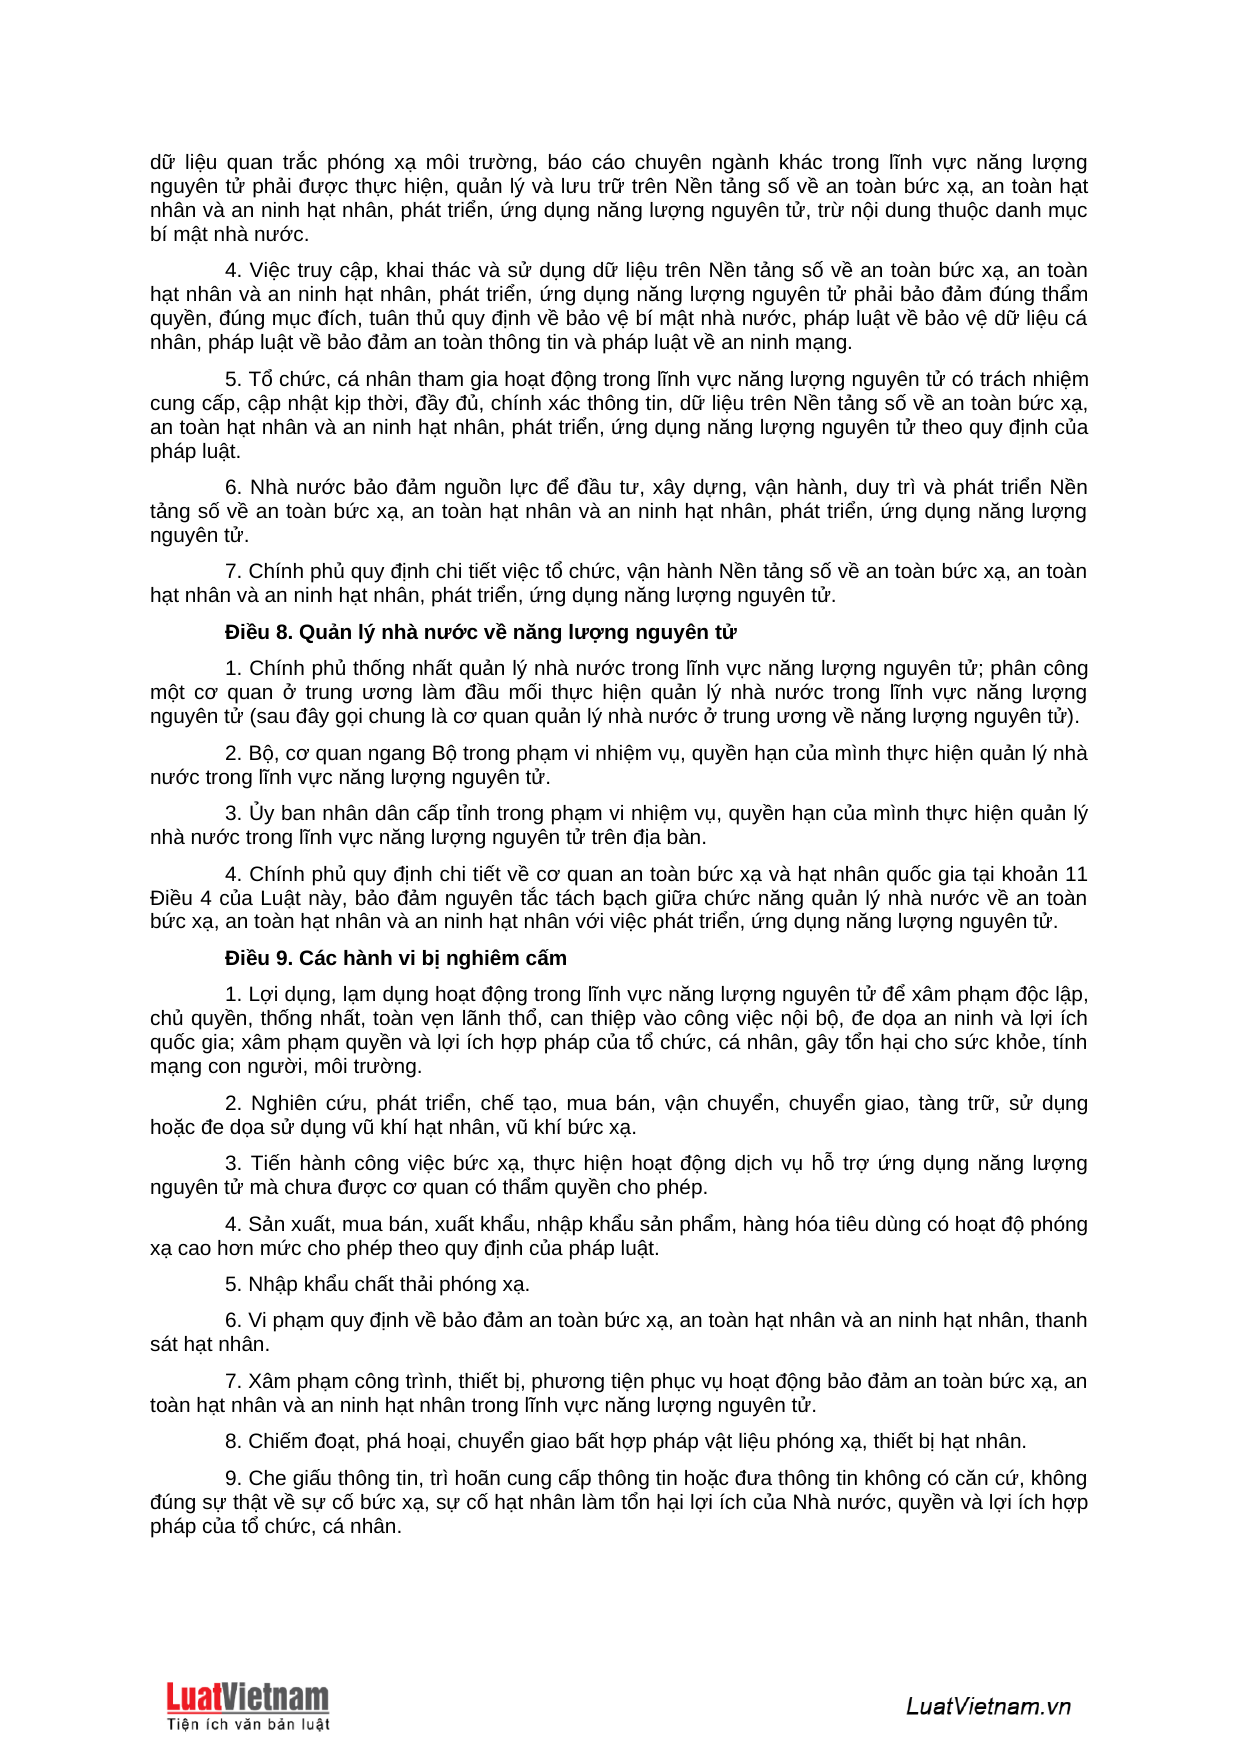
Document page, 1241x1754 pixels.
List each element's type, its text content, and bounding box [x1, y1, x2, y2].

text 7. Xâm phạm công trình, thiết bị, phương tiện phục vụ hoạt động bảo đảm an toàn bức xạ, an toàn hạt nhân và an ninh hạt nhân trong lĩnh vực năng lượng nguyên tử. [150, 1369, 1090, 1417]
text 4. Việc truy cập, khai thác và sử dụng dữ liệu trên Nền tảng số về an toàn bức xạ, an toàn hạt nhân và an ninh hạt nhân, phát triển, ứng dụng năng lượng nguyên tử phải bảo đảm đúng thẩm quyền, đúng mục đích, tuân thủ quy định về bảo vệ bí mật nhà nước, pháp luật về bảo vệ dữ liệu cá nhân, pháp luật về bảo đảm an toàn thông tin và pháp luật về an ninh mạng. [150, 258, 1090, 354]
text 4. Chính phủ quy định chi tiết về cơ quan an toàn bức xạ và hạt nhân quốc gia tại khoản 11 Điều 4 của Luật này, bảo đảm nguyên tắc tách bạch giữa chức năng quản lý nhà nước về an toàn bức xạ, an toàn hạt nhân và an ninh hạt nhân với việc phát triển, ứng dụng năng lượng nguyên tử. [150, 861, 1090, 933]
text 2. Bộ, cơ quan ngang Bộ trong phạm vi nhiệm vụ, quyền hạn của mình thực hiện quản lý nhà nước trong lĩnh vực năng lượng nguyên tử. [150, 741, 1090, 788]
text Điều 8. Quản lý nhà nước về năng lượng nguyên tử [150, 620, 1090, 644]
text 3. Tiến hành công việc bức xạ, thực hiện hoạt động dịch vụ hỗ trợ ứng dụng năng lượng nguyên tử mà chưa được cơ quan có thẩm quyền cho phép. [150, 1151, 1090, 1199]
text 4. Sản xuất, mua bán, xuất khẩu, nhập khẩu sản phẩm, hàng hóa tiêu dùng có hoạt độ phóng xạ cao hơn mức cho phép theo quy định của pháp luật. [150, 1211, 1090, 1259]
text 1. Lợi dụng, lạm dụng hoạt động trong lĩnh vực năng lượng nguyên tử để xâm phạm độc lập, chủ quyền, thống nhất, toàn vẹn lãnh thổ, can thiệp vào công việc nội bộ, đe dọa an ninh và lợi ích quốc gia; xâm phạm quyền và lợi ích hợp pháp của tổ chức, cá nhân, gây tổn hại cho sức khỏe, tính mạng con người, môi trường. [150, 982, 1090, 1078]
text Điều 9. Các hành vi bị nghiêm cấm [150, 946, 1090, 970]
text 8. Chiếm đoạt, phá hoại, chuyển giao bất hợp pháp vật liệu phóng xạ, thiết bị hạt nhân. [150, 1429, 1090, 1453]
text 6. Vi phạm quy định về bảo đảm an toàn bức xạ, an toàn hạt nhân và an ninh hạt nhân, thanh sát hạt nhân. [150, 1308, 1090, 1356]
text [150, 150, 1090, 246]
text 1. Chính phủ thống nhất quản lý nhà nước trong lĩnh vực năng lượng nguyên tử; phân công một cơ quan ở trung ương làm đầu mối thực hiện quản lý nhà nước trong lĩnh vực năng lượng nguyên tử (sau đây gọi chung là cơ quan quản lý nhà nước ở trung ương về năng lượng nguyên tử). [150, 656, 1090, 728]
text 5. Tổ chức, cá nhân tham gia hoạt động trong lĩnh vực năng lượng nguyên tử có trách nhiệm cung cấp, cập nhật kịp thời, đầy đủ, chính xác thông tin, dữ liệu trên Nền tảng số về an toàn bức xạ, an toàn hạt nhân và an ninh hạt nhân, phát triển, ứng dụng năng lượng nguyên tử theo quy định của pháp luật. [150, 367, 1090, 462]
text 5. Nhập khẩu chất thải phóng xạ. [150, 1272, 1090, 1296]
text 3. Ủy ban nhân dân cấp tỉnh trong phạm vi nhiệm vụ, quyền hạn của mình thực hiện quản lý nhà nước trong lĩnh vực năng lượng nguyên tử trên địa bàn. [150, 801, 1090, 849]
picture [150, 1659, 1090, 1754]
text 9. Che giấu thông tin, trì hoãn cung cấp thông tin hoặc đưa thông tin không có căn cứ, không đúng sự thật về sự cố bức xạ, sự cố hạt nhân làm tổn hại lợi ích của Nhà nước, quyền và lợi ích hợp pháp của tổ chức, cá nhân. [150, 1466, 1090, 1537]
text 2. Nghiên cứu, phát triển, chế tạo, mua bán, vận chuyển, chuyển giao, tàng trữ, sử dụng hoặc đe dọa sử dụng vũ khí hạt nhân, vũ khí bức xạ. [150, 1091, 1090, 1138]
text 7. Chính phủ quy định chi tiết việc tổ chức, vận hành Nền tảng số về an toàn bức xạ, an toàn hạt nhân và an ninh hạt nhân, phát triển, ứng dụng năng lượng nguyên tử. [150, 559, 1090, 607]
text 6. Nhà nước bảo đảm nguồn lực để đầu tư, xây dựng, vận hành, duy trì và phát triển Nền tảng số về an toàn bức xạ, an toàn hạt nhân và an ninh hạt nhân, phát triển, ứng dụng năng lượng nguyên tử. [150, 475, 1090, 547]
